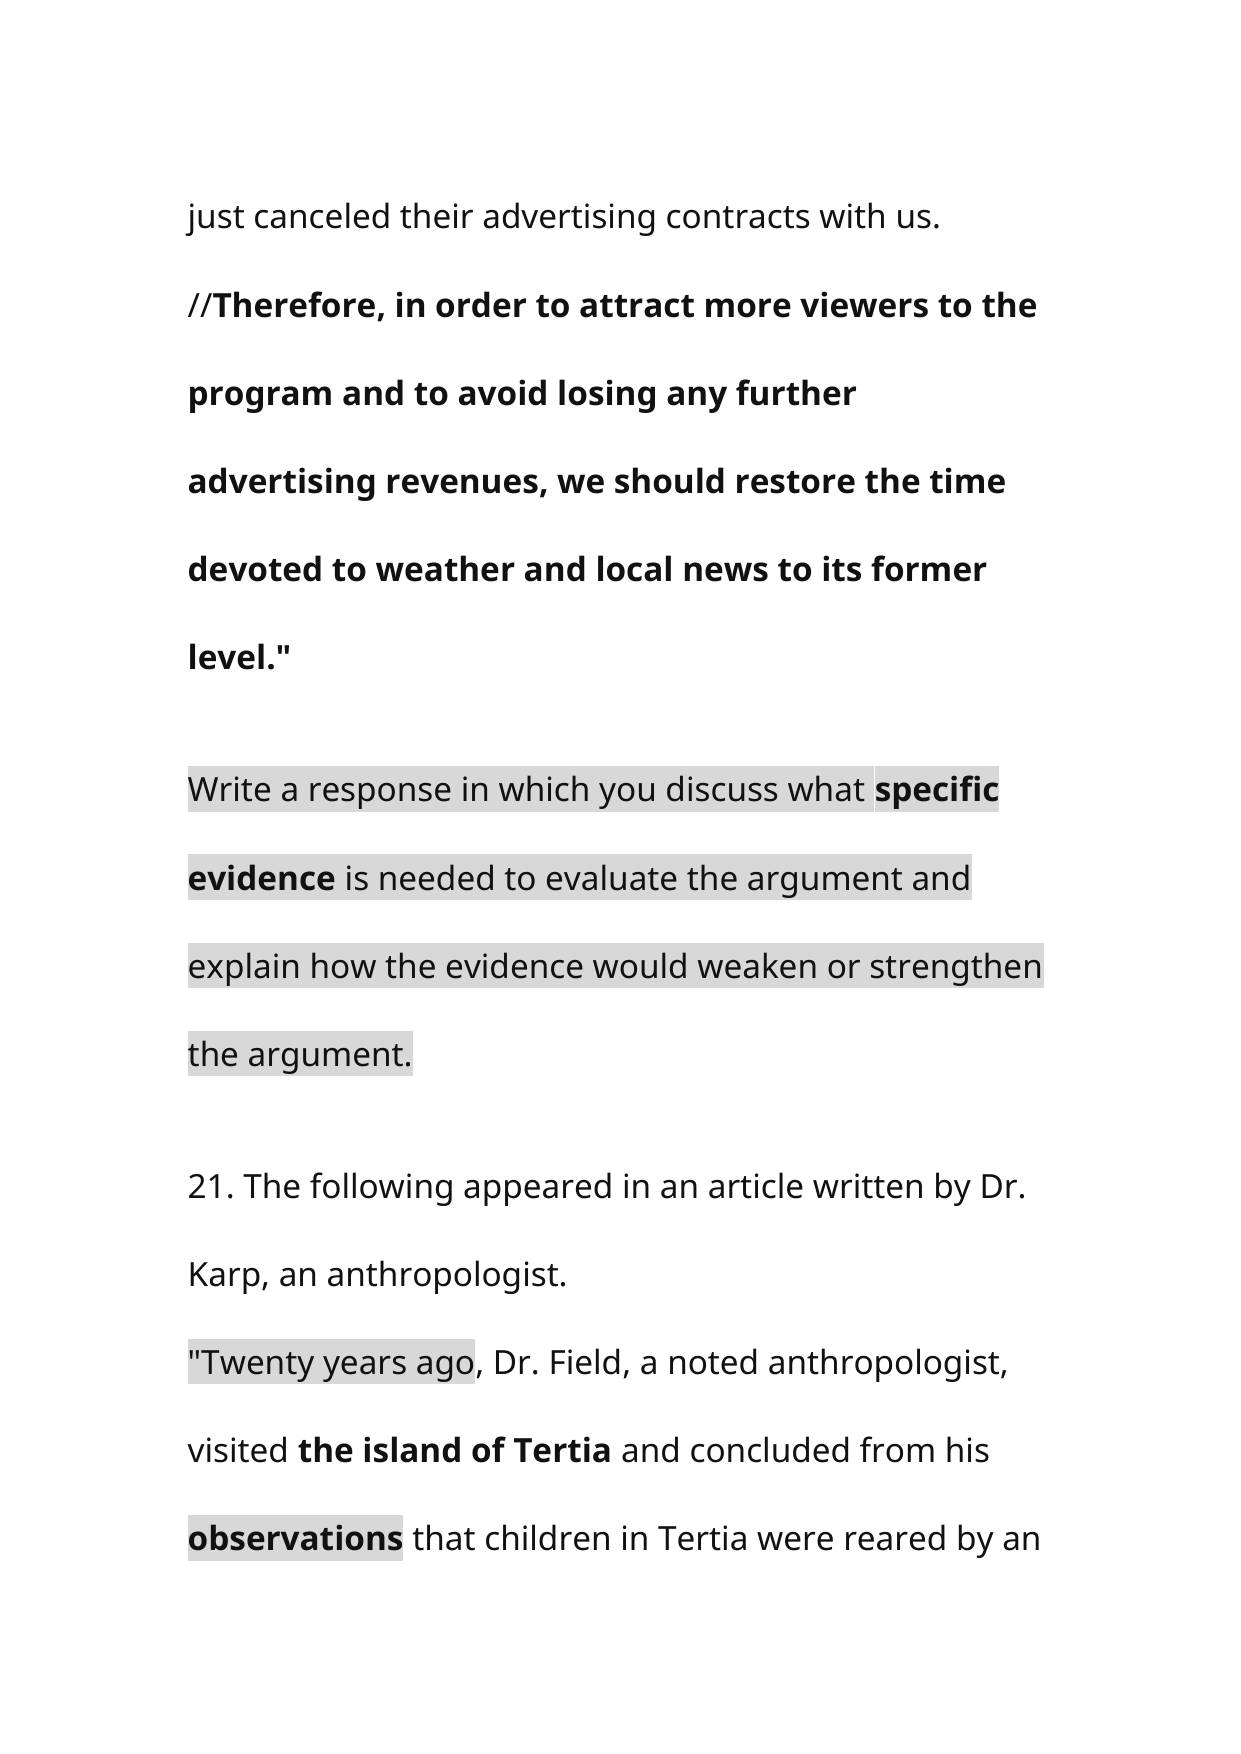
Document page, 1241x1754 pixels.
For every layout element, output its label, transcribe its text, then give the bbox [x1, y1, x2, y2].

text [187, 172, 1053, 701]
text 21. The following appeared in an article written by Dr. Karp, an anthropologist. [187, 1141, 1053, 1318]
text Write a response in which you discuss what specific evidence is needed to evaluate the argument and explain how the evidence would weaken or strengthen the argument. [187, 745, 1053, 1097]
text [187, 1318, 1053, 1582]
